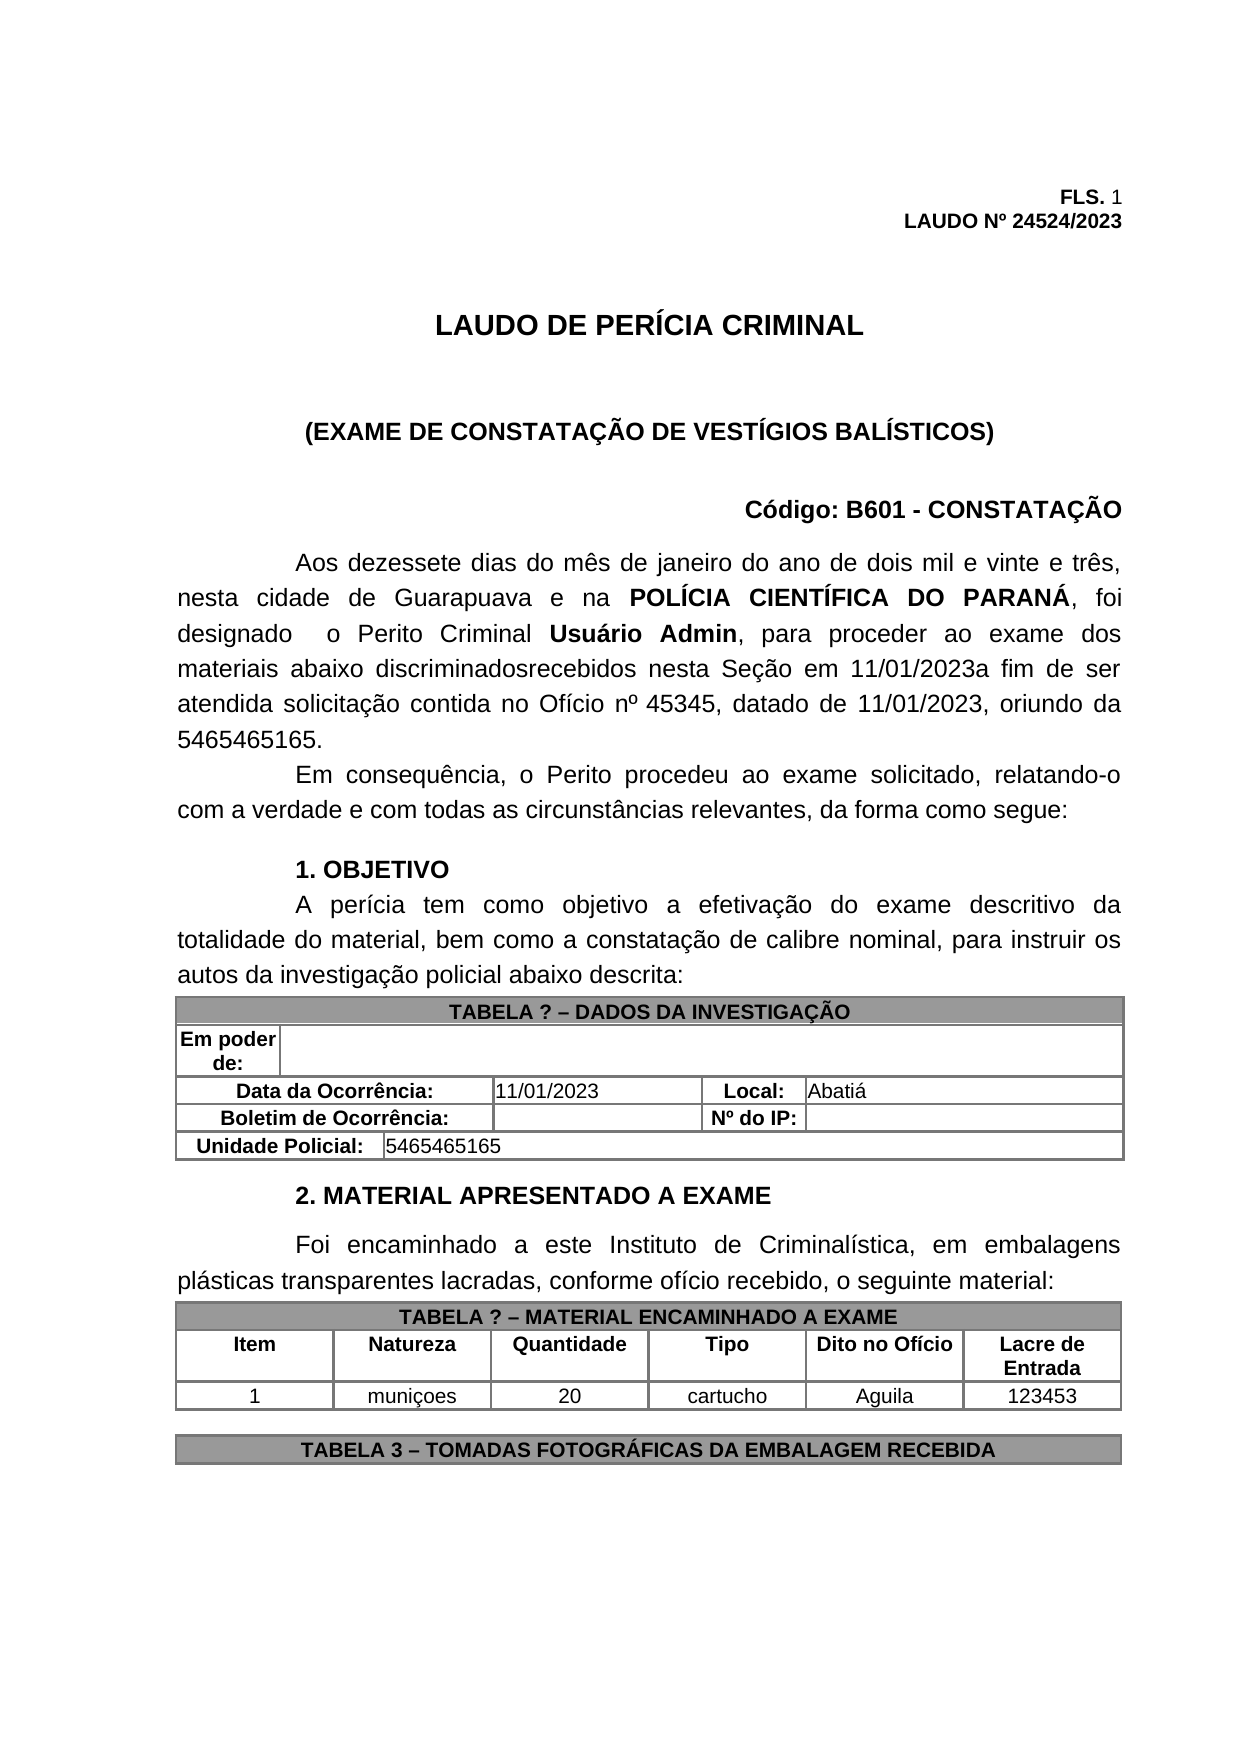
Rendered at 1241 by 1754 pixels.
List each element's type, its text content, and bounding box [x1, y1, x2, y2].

table_cell [495, 1105, 701, 1130]
table_cell Item [177, 1331, 332, 1380]
text (EXAME DE CONSTATAÇÃO DE VESTÍGIOS BALÍSTICOS) [177, 417, 1122, 445]
table_cell [807, 1105, 1122, 1130]
table_cell Unidade Policial: [177, 1133, 383, 1158]
table_cell Data da Ocorrência: [177, 1078, 492, 1103]
text 1. OBJETIVO [177, 854, 1122, 883]
table_cell [281, 1026, 1122, 1075]
text Aos dezessete dias do mês de janeiro do ano de dois mil e vinte e três, nesta cidade de Guarapuava e na POLÍCIA CIENTÍFICA DO PARANÁ, foi designado o Perito Criminal Usuário Admin, para proceder ao exame dos materiais abaixo discriminadosrecebidos nesta Seção em 11/01/2023a fim de ser atendida solicitação contida no Ofício nº 45345, datado de 11/01/2023, oriundo da 5465465165. [177, 548, 1122, 753]
table_cell muniçoes [335, 1383, 490, 1408]
table_cell Nº do IP: [703, 1105, 805, 1130]
text Código: B601 - CONSTATAÇÃO [177, 495, 1122, 524]
text A perícia tem como objetivo a efetivação do exame descritivo da totalidade do material, bem como a constatação de calibre nominal, para instruir os autos da investigação policial abaixo descrita: [177, 890, 1122, 989]
text LAUDO DE PERÍCIA CRIMINAL [177, 308, 1122, 342]
table_cell Natureza [335, 1331, 490, 1380]
table_cell 20 [492, 1383, 647, 1408]
table_cell Lacre de Entrada [965, 1331, 1120, 1380]
table_cell 11/01/2023 [495, 1078, 701, 1103]
table_cell Aguila [807, 1383, 962, 1408]
text Em consequência, o Perito procedeu ao exame solicitado, relatando-o com a verdade e com todas as circunstâncias relevantes, da forma como segue: [177, 760, 1122, 824]
table_cell 1 [177, 1383, 332, 1408]
table_cell Local: [703, 1078, 805, 1103]
text Foi encaminhado a este Instituto de Criminalística, em embalagens plásticas transparentes lacradas, conforme ofício recebido, o seguinte material: [177, 1230, 1122, 1294]
table_header TABELA ? – DADOS DA INVESTIGAÇÃO [177, 998, 1122, 1023]
text 2. MATERIAL APRESENTADO A EXAME [177, 1181, 1122, 1210]
table_cell Quantidade [492, 1331, 647, 1380]
table_cell Dito no Ofício [807, 1331, 962, 1380]
table_cell 123453 [965, 1383, 1120, 1408]
table_cell Em poder de: [177, 1026, 279, 1075]
table_cell cartucho [650, 1383, 805, 1408]
table_cell Tipo [650, 1331, 805, 1380]
table_cell 5465465165 [385, 1133, 1122, 1158]
table_cell Boletim de Ocorrência: [177, 1105, 492, 1130]
table_header TABELA ? – MATERIAL ENCAMINHADO A EXAME [177, 1304, 1120, 1329]
table_cell Abatiá [807, 1078, 1122, 1103]
table_header TABELA 3 – TOMADAS FOTOGRÁFICAS DA EMBALAGEM RECEBIDA [177, 1437, 1120, 1462]
